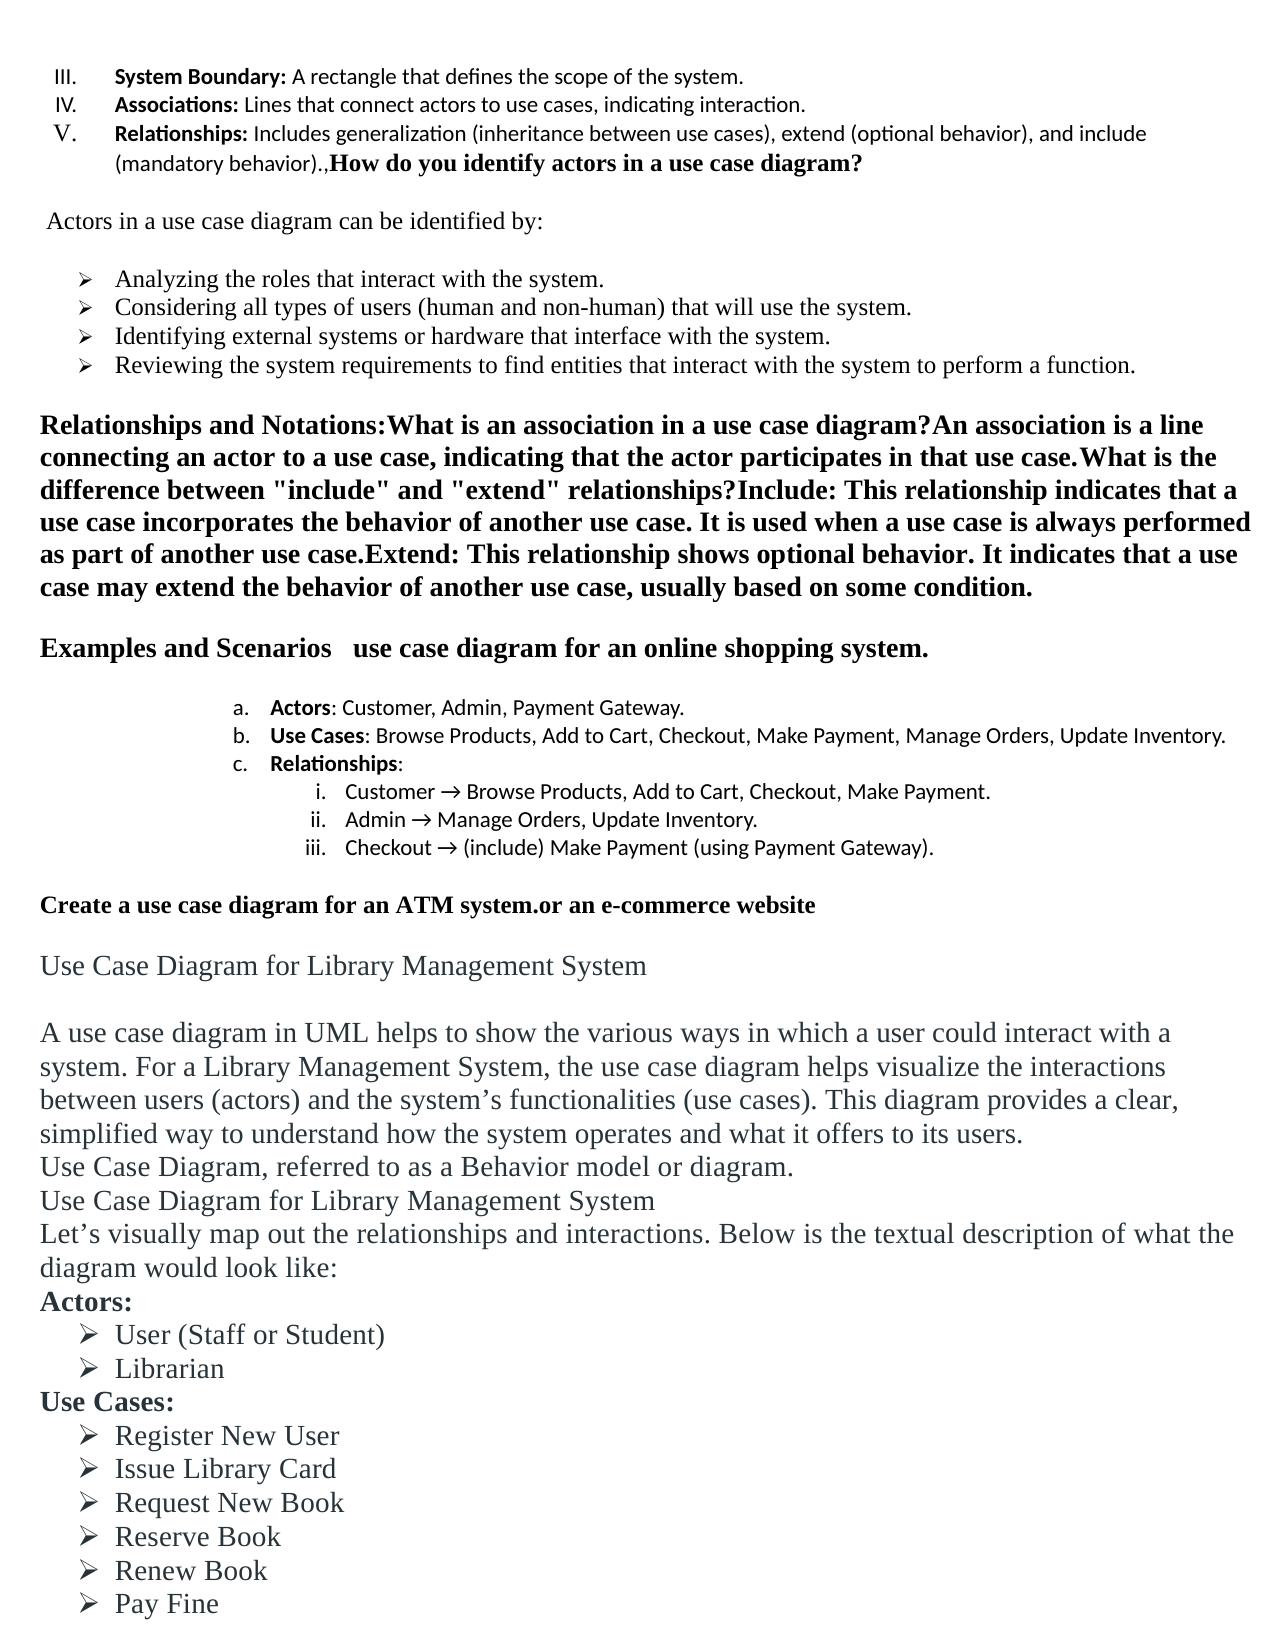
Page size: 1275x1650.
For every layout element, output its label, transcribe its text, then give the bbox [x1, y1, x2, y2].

text Actors: [39, 1284, 1254, 1317]
list Issue Library Card [77, 1452, 1254, 1485]
text A use case diagram in UML helps to show the various ways in which a user could interact with a system. For a Library Management System, the use case diagram helps visualize the interactions between users (actors) and the system’s functionalities (use cases). This diagram provides a clear, simplified way to understand how the system operates and what it offers to its users. [39, 1015, 1254, 1149]
list Reviewing the system requirements to find entities that interact with the system to perform a function. [77, 350, 1254, 379]
list Renew Book [77, 1553, 1254, 1586]
text Use Case Diagram, referred to as a Behavior model or diagram. [39, 1149, 1254, 1183]
text Use Case Diagram for Library Management System [39, 948, 1254, 982]
list Use Cases: Browse Products, Add to Cart, Checkout, Make Payment, Manage Orders, Update Inventory. [233, 721, 1254, 749]
text Create a use case diagram for an ATM system.or an e-commerce website [39, 890, 1254, 919]
text Use Cases: [39, 1384, 1254, 1418]
list Librarian [77, 1351, 1254, 1384]
list Request New Book [77, 1485, 1254, 1519]
text Let’s visually map out the relationships and interactions. Below is the textual description of what the diagram would look like: [39, 1217, 1254, 1284]
list Relationships: Includes generalization (inheritance between use cases), extend (optional behavior), and include (mandatory behavior).,How do you identify actors in a use case diagram? [77, 118, 1254, 177]
list Actors: Customer, Admin, Payment Gateway. [233, 693, 1254, 721]
text Use Case Diagram for Library Management System [39, 1183, 1254, 1217]
list Analyzing the roles that interact with the system. [77, 264, 1254, 292]
list System Boundary: A rectangle that defines the scope of the system. [77, 62, 1254, 91]
list Pay Fine [77, 1586, 1254, 1620]
list User (Staff or Student) [77, 1317, 1254, 1351]
list Considering all types of users (human and non-human) that will use the system. [77, 292, 1254, 321]
subtitle Examples and Scenarios use case diagram for an online shopping system. [39, 631, 1254, 664]
list Checkout → (include) Make Payment (using Payment Gateway). [326, 833, 1254, 861]
list Customer → Browse Products, Add to Cart, Checkout, Make Payment. [326, 777, 1254, 805]
list Identifying external systems or hardware that interface with the system. [77, 321, 1254, 350]
list Reserve Book [77, 1519, 1254, 1553]
list Admin → Manage Orders, Update Inventory. [326, 805, 1254, 833]
text Actors in a use case diagram can be identified by: [39, 206, 1254, 234]
list Associations: Lines that connect actors to use cases, indicating interaction. [77, 91, 1254, 118]
list Register New User [77, 1418, 1254, 1452]
subtitle Relationships and Notations:What is an association in a use case diagram?An association is a line connecting an actor to a use case, indicating that the actor participates in that use case.What is the difference between "include" and "extend" relationships?Include: This relationship indicates that a use case incorporates the behavior of another use case. It is used when a use case is always performed as part of another use case.Extend: This relationship shows optional behavior. It indicates that a use case may extend the behavior of another use case, usually based on some condition. [39, 408, 1254, 602]
list Relationships: [233, 749, 1254, 777]
